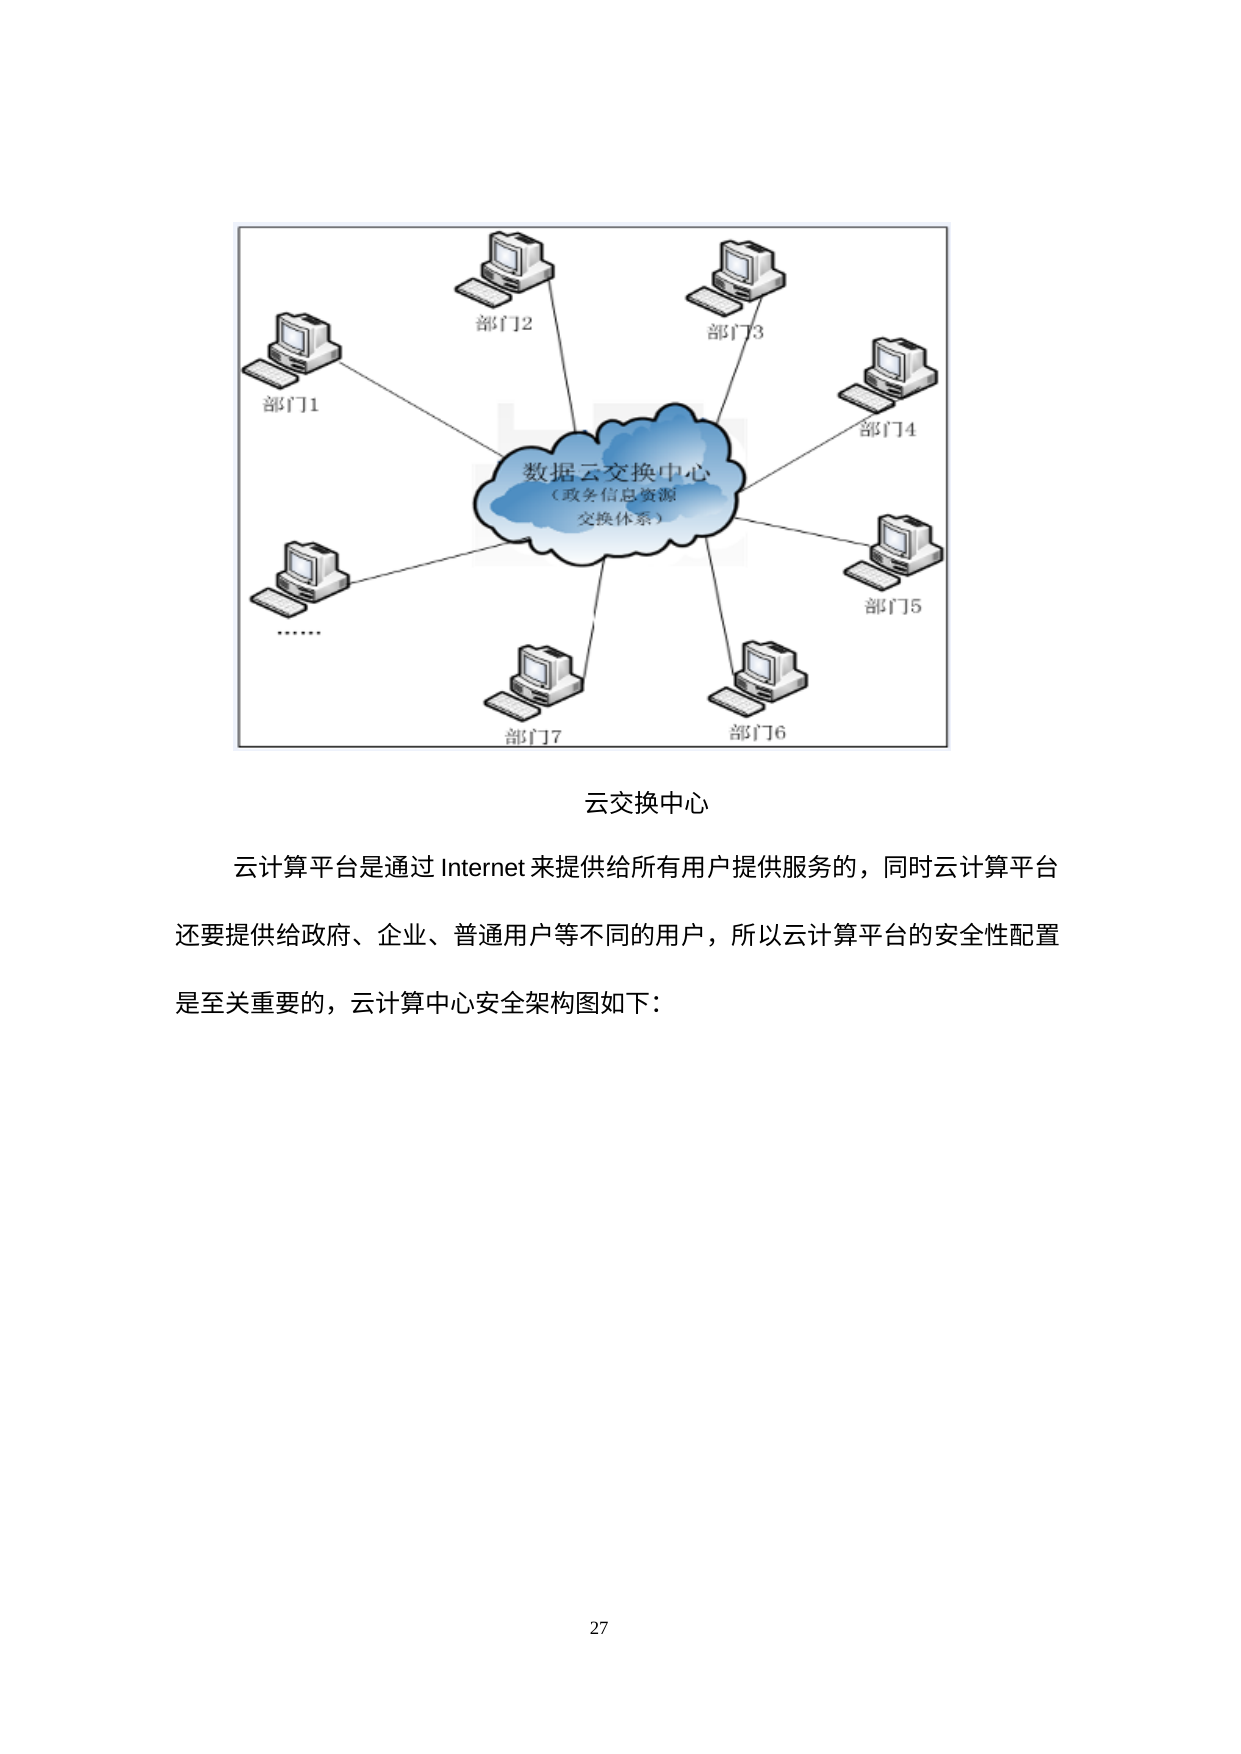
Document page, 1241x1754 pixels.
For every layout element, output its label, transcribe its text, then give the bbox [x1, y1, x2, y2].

text 云计算平台是通过Internet来提供给所有用户提供服务的，同时云计算平台还要提供给政府、企业、普通用户等不同的用户，所以云计算平台的安全性配置是至关重要的，云计算中心安全架构图如下： [175, 843, 1061, 1024]
picture [233, 222, 951, 751]
text 云交换中心 [175, 779, 1061, 824]
